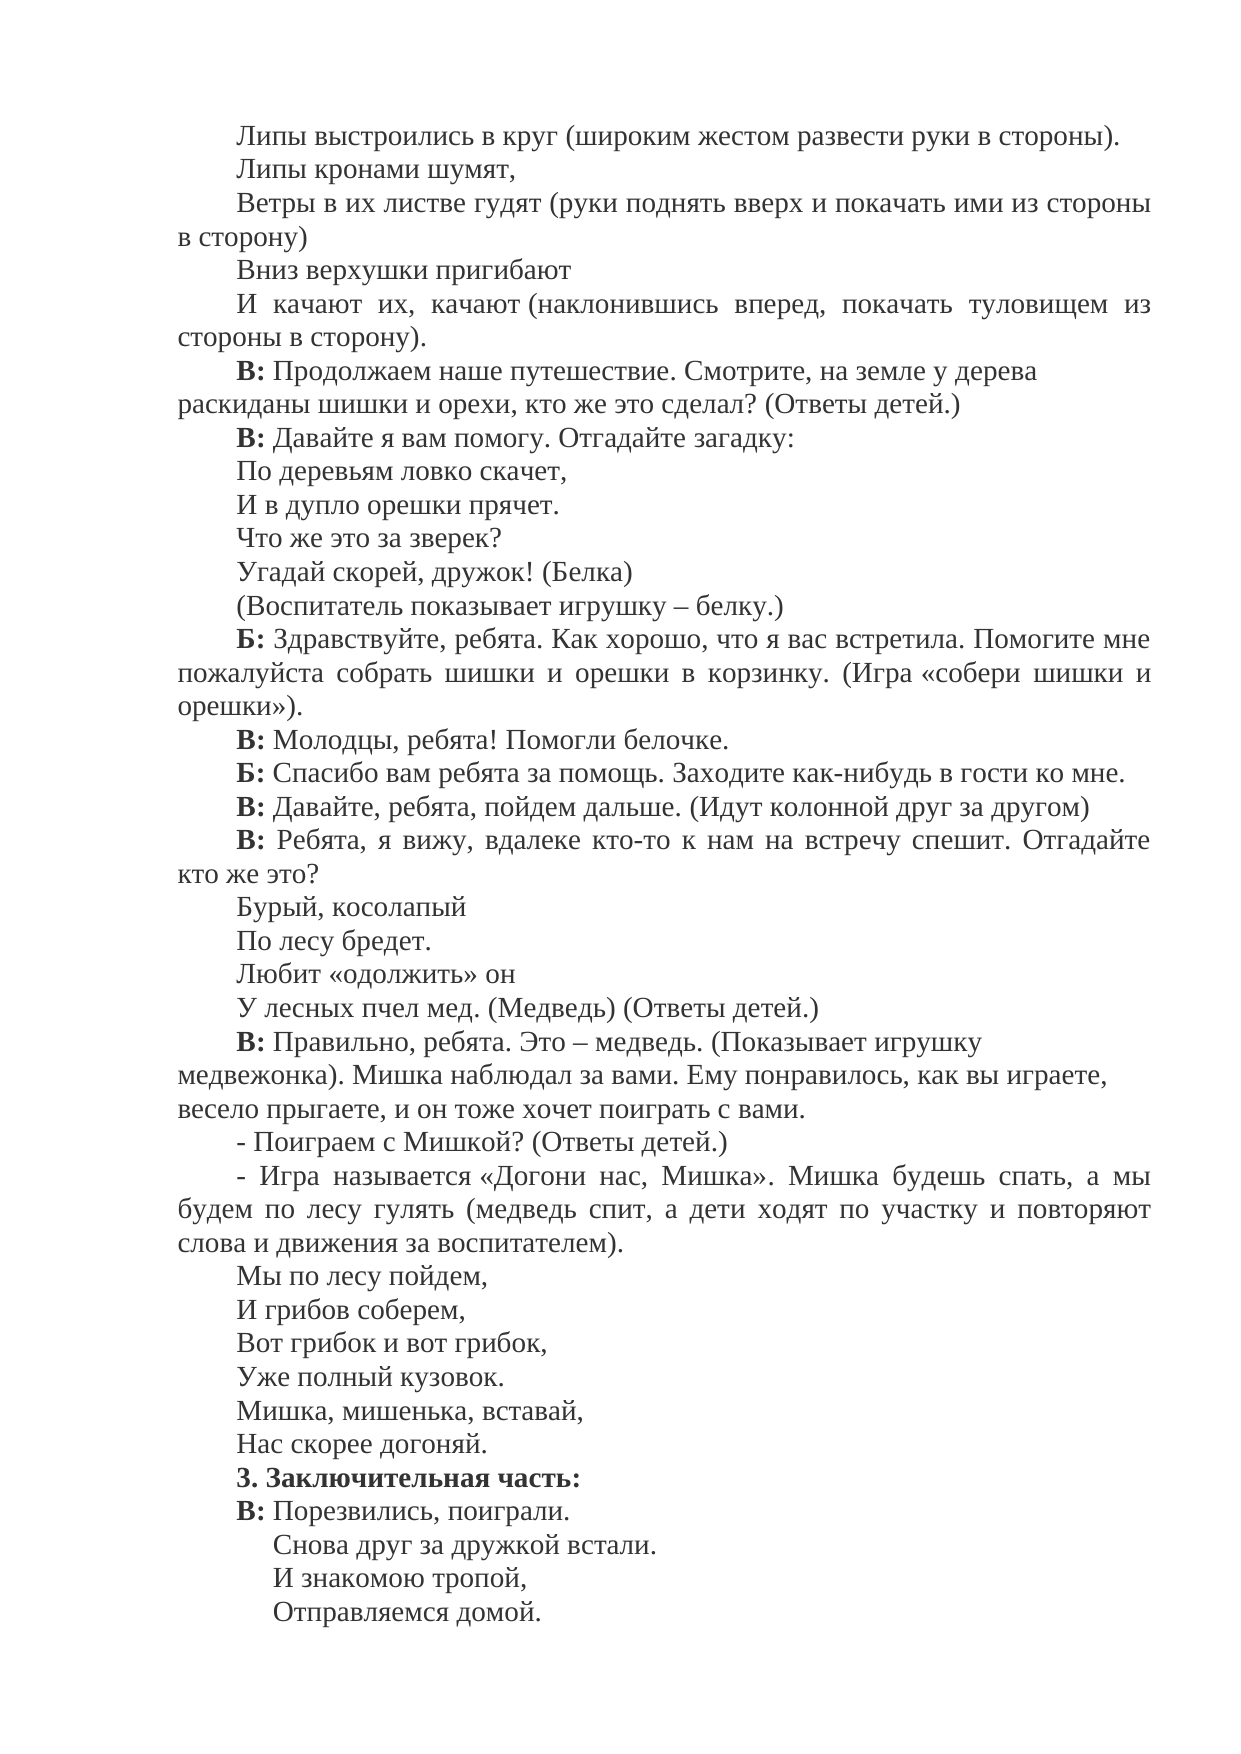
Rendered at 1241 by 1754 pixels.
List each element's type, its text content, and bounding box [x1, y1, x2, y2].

text В: Ребята, я вижу, вдалеке кто-то к нам на встречу спешит. Отгадайте кто же это? [177, 822, 1152, 889]
text У лесных пчел мед. (Медведь) (Ответы детей.) [177, 990, 1152, 1024]
text В: Молодцы, ребята! Помогли белочке. [177, 722, 1152, 755]
text Бурый, косолапый [177, 889, 1152, 923]
text 3. Заключительная часть: [177, 1460, 1152, 1493]
text Ветры в их листве гудят (руки поднять вверх и покачать ими из стороны в сторону) [177, 185, 1152, 252]
text - Поиграем с Мишкой? (Ответы детей.) [177, 1124, 1152, 1158]
text И в дупло орешки прячет. [177, 487, 1152, 521]
text Липы кронами шумят, [177, 152, 1152, 185]
text Мы по лесу пойдем, [177, 1258, 1152, 1292]
text - Игра называется «Догони нас, Мишка». Мишка будешь спать, а мы будем по лесу гулять (медведь спит, а дети ходят по участку и повторяют слова и движения за воспитателем). [177, 1158, 1152, 1258]
text Любит «одолжить» он [177, 957, 1152, 990]
text Б: Здравствуйте, ребята. Как хорошо, что я вас встретила. Помогите мне пожалуйста собрать шишки и орешки в корзинку. (Игра «собери шишки и орешки»). [177, 621, 1152, 722]
text Вниз верхушки пригибают [177, 252, 1152, 286]
text Отправляемся домой. [177, 1594, 1152, 1627]
text (Воспитатель показывает игрушку – белку.) [177, 588, 1152, 621]
text Что же это за зверек? [177, 521, 1152, 554]
text Угадай скорей, дружок! (Белка) [177, 554, 1152, 588]
text Нас скорее догоняй. [177, 1426, 1152, 1460]
text Б: Спасибо вам ребята за помощь. Заходите как-нибудь в гости ко мне. [177, 755, 1152, 789]
text По лесу бредет. [177, 923, 1152, 957]
text Вот грибок и вот грибок, [177, 1326, 1152, 1359]
text И знакомою тропой, [177, 1560, 1152, 1594]
text Уже полный кузовок. [177, 1359, 1152, 1393]
text В: Продолжаем наше путешествие. Смотрите, на земле у дерева раскиданы шишки и орехи, кто же это сделал? (Ответы детей.) [177, 353, 1152, 420]
text И качают их, качают (наклонившись вперед, покачать туловищем из стороны в сторону). [177, 286, 1152, 353]
text По деревьям ловко скачет, [177, 453, 1152, 487]
text В: Давайте я вам помогу. Отгадайте загадку: [177, 420, 1152, 453]
text И грибов соберем, [177, 1292, 1152, 1326]
text В: Порезвились, поиграли. [177, 1493, 1152, 1527]
text Мишка, мишенька, вставай, [177, 1393, 1152, 1426]
text Липы выстроились в круг (широким жестом развести руки в стороны). [177, 118, 1152, 152]
text В: Правильно, ребята. Это – медведь. (Показывает игрушку медвежонка). Мишка наблюдал за вами. Ему понравилось, как вы играете, весело прыгаете, и он тоже хочет поиграть с вами. [177, 1024, 1152, 1124]
text Снова друг за дружкой встали. [177, 1527, 1152, 1560]
text В: Давайте, ребята, пойдем дальше. (Идут колонной друг за другом) [177, 789, 1152, 822]
